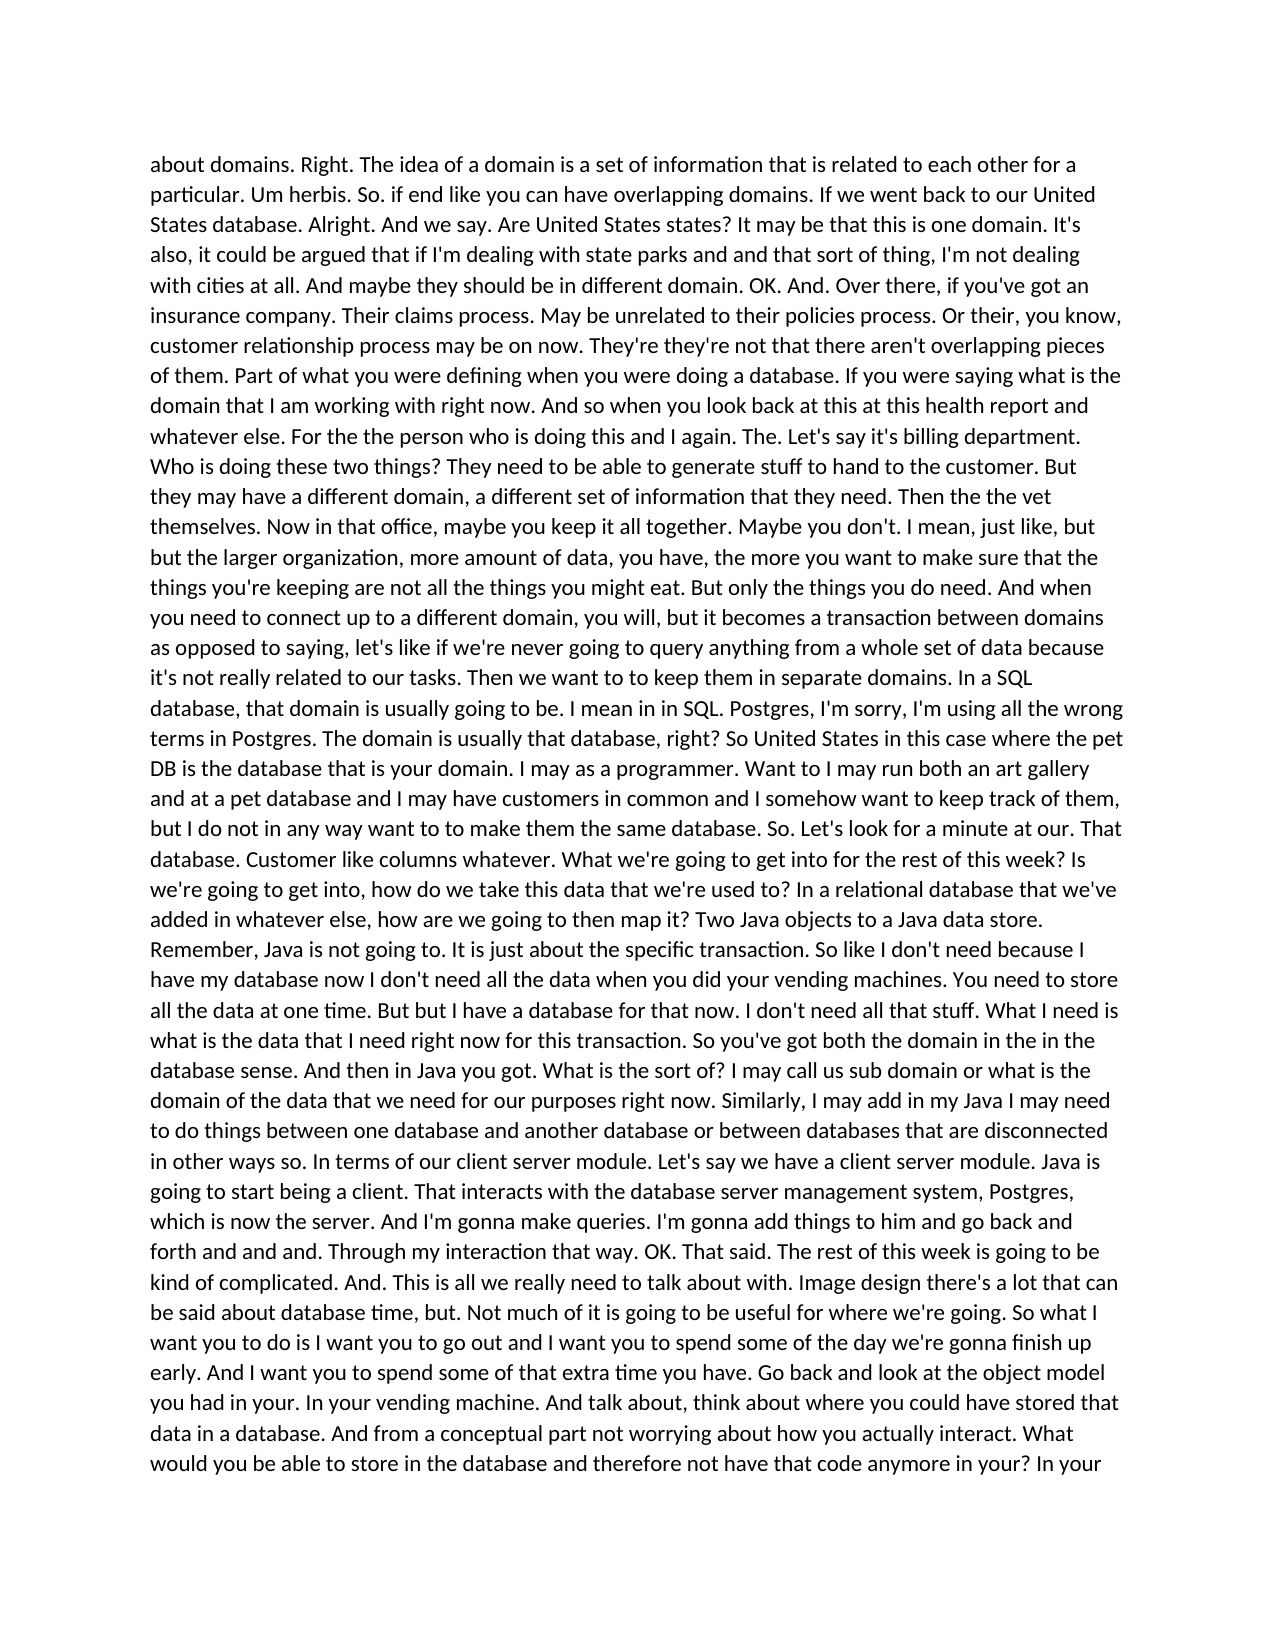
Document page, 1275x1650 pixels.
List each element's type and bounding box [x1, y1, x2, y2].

text [150, 150, 1125, 1477]
